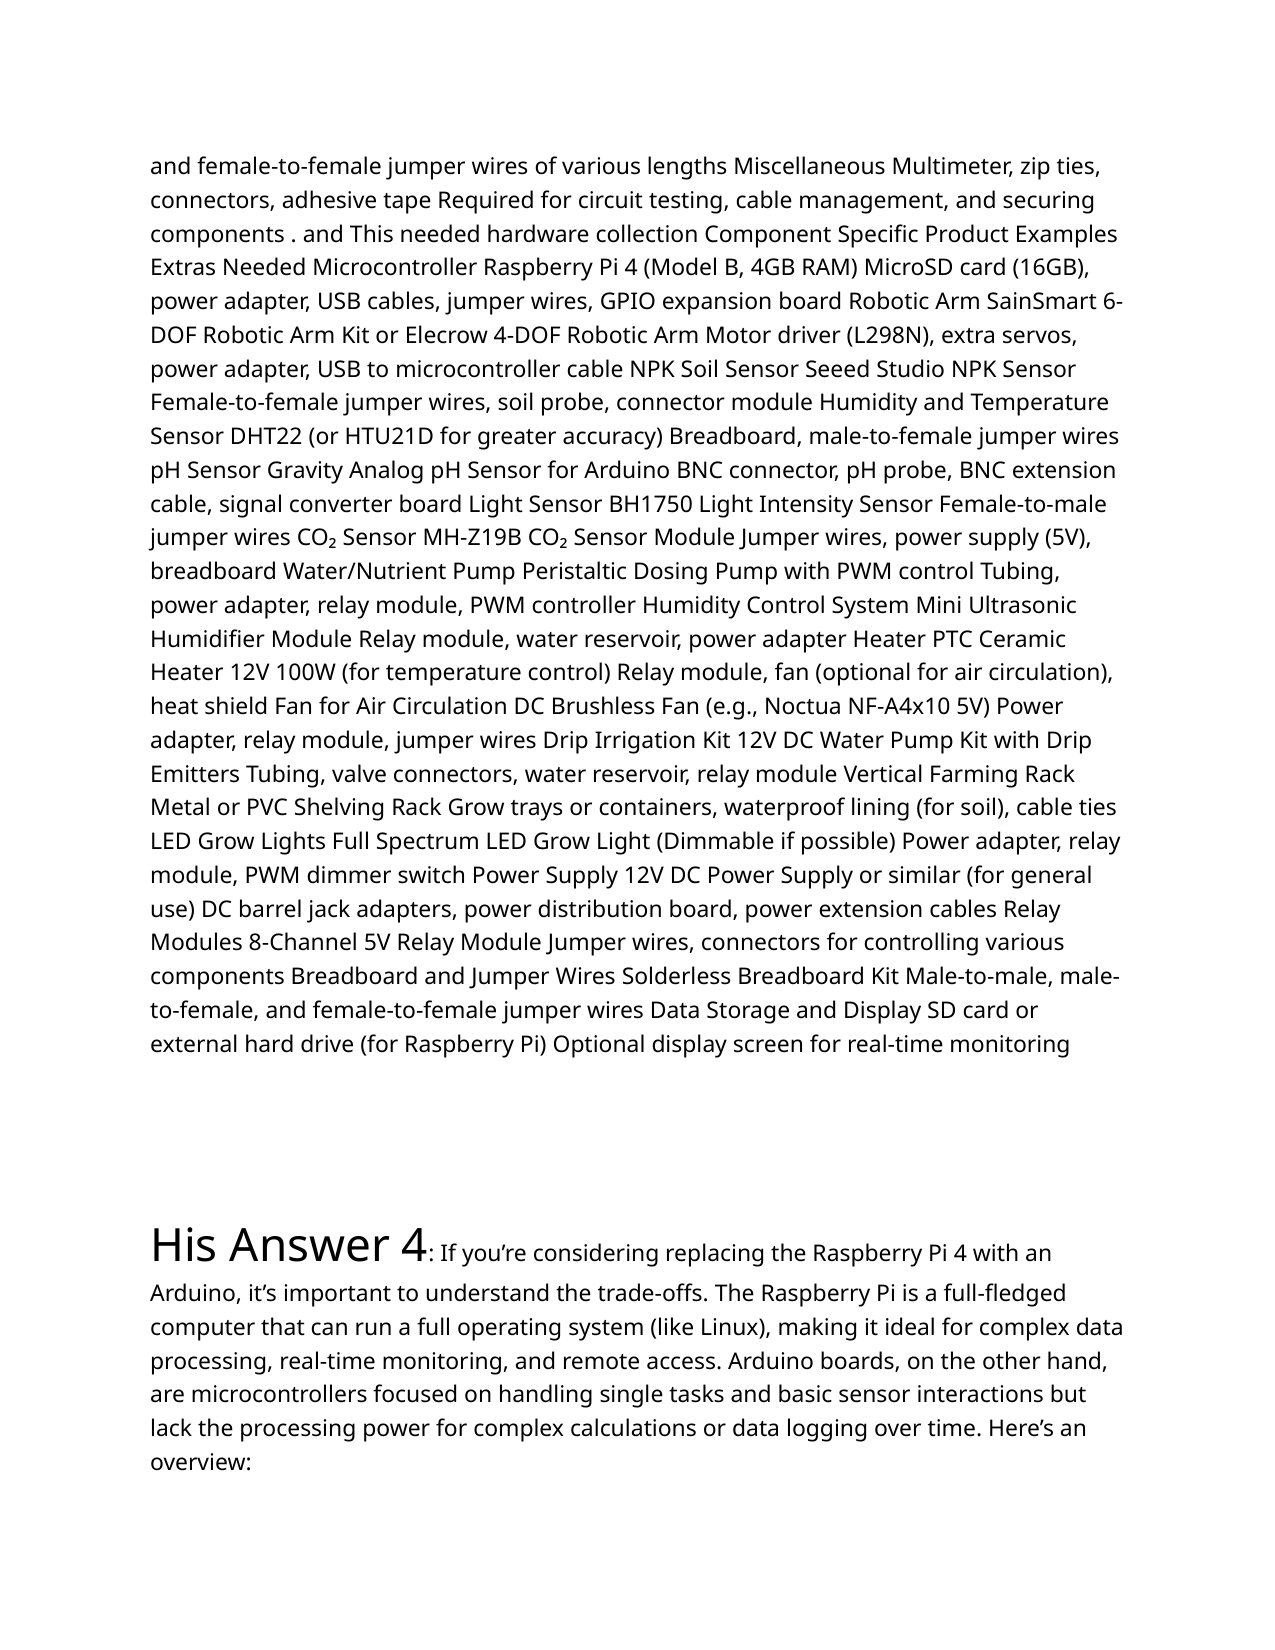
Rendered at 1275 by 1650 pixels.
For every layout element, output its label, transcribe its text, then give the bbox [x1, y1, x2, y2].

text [150, 150, 1125, 1059]
text His Answer 4: If you’re considering replacing the Raspberry Pi 4 with an Arduino, it’s important to understand the trade-offs. The Raspberry Pi is a full-fledged computer that can run a full operating system (like Linux), making it ideal for complex data processing, real-time monitoring, and remote access. Arduino boards, on the other hand, are microcontrollers focused on handling single tasks and basic sensor interactions but lack the processing power for complex calculations or data logging over time. Here’s an overview: [150, 1212, 1125, 1477]
